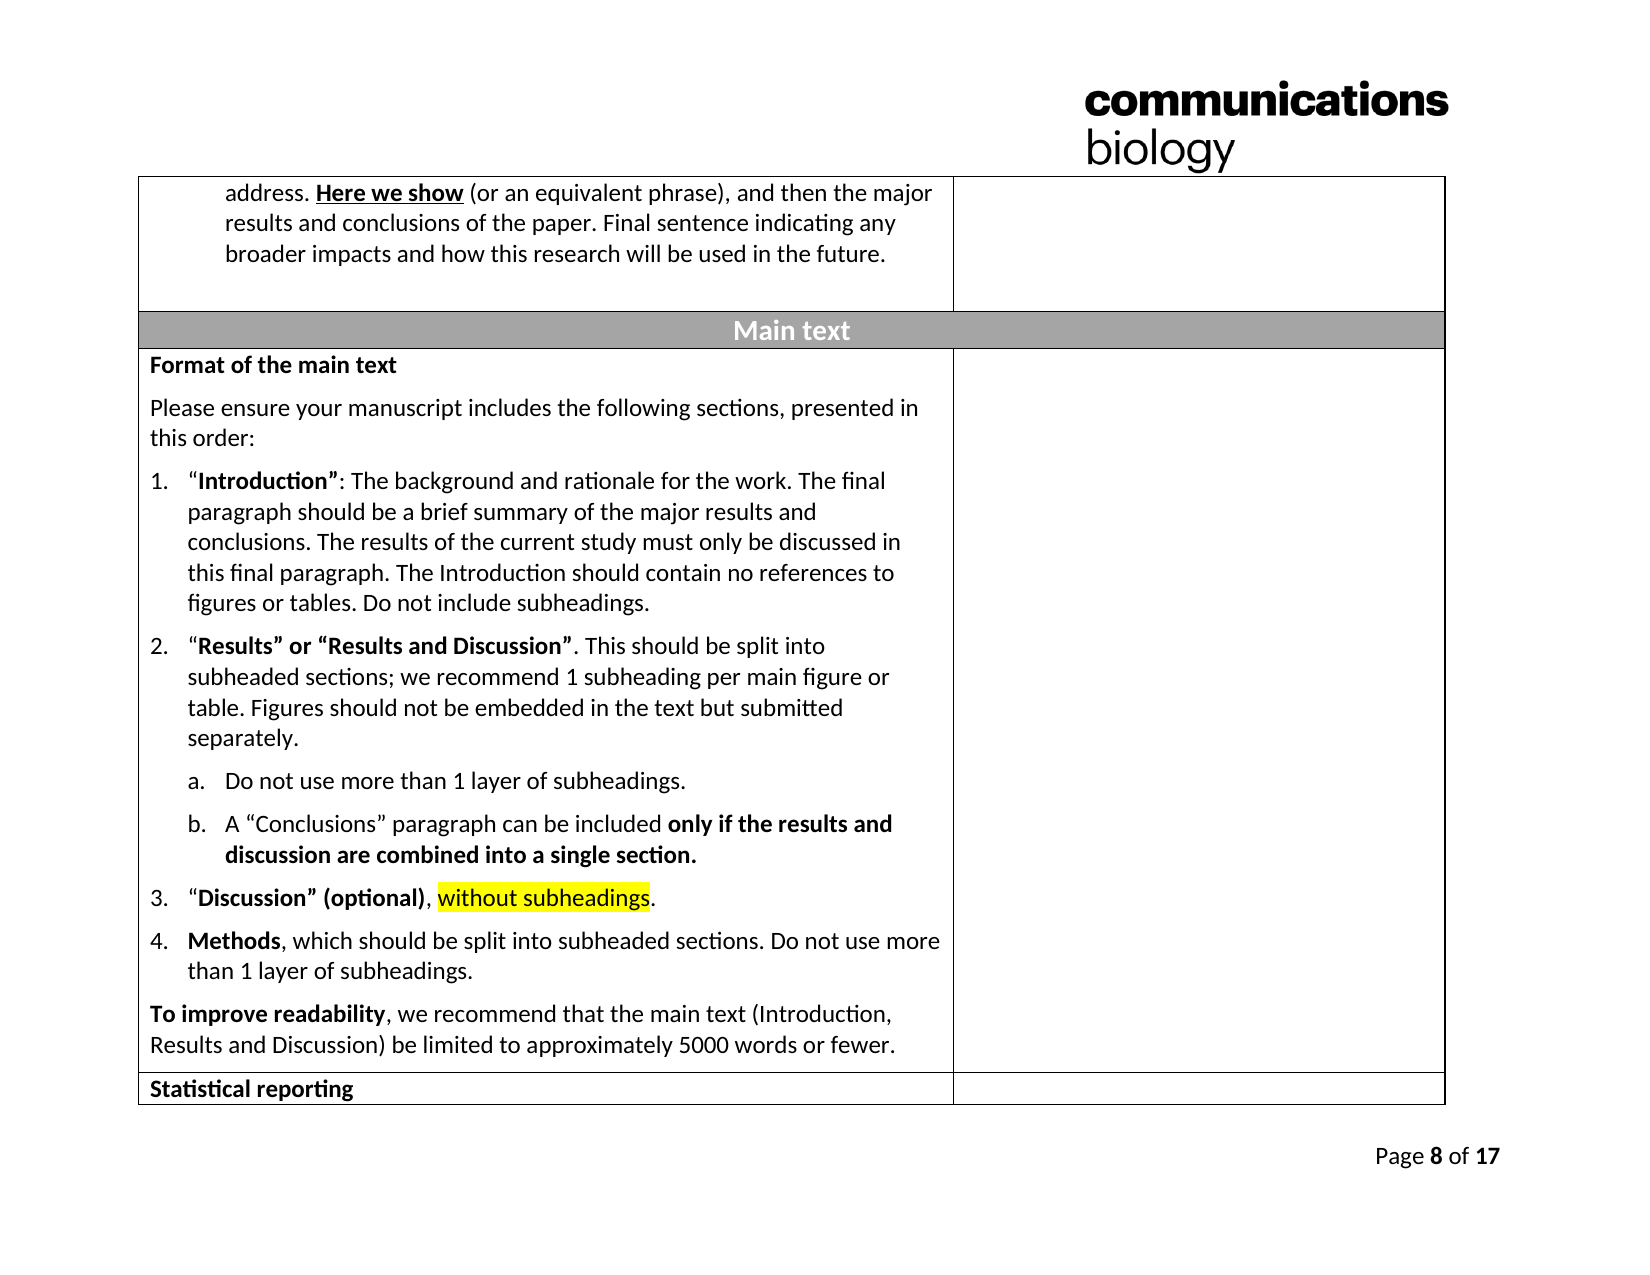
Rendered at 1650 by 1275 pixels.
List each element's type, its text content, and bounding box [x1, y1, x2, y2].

table_cell [954, 1073, 1444, 1103]
picture [1077, 79, 1451, 176]
table_cell Format of the main text Please ensure your manuscript includes the following sections, presented in this order: “Introduction”: The background and rationale for the work. The final paragraph should be a brief summary of the major results and conclusions. The results of the current study must only be discussed in this final paragraph. The Introduction should contain no references to figures or tables. Do not include subheadings. “Results” or “Results and Discussion”. This should be split into subheaded sections; we recommend 1 subheading per main figure or table. Figures should not be embedded in the text but submitted separately. Do not use more than 1 layer of subheadings. A “Conclusions” paragraph can be included only if the results and discussion are combined into a single section. “Discussion” (optional), without subheadings. Methods, which should be split into subheaded sections. Do not use more than 1 layer of subheadings. To improve readability, we recommend that the main text (Introduction, Results and Discussion) be limited to approximately 5000 words or fewer. [139, 349, 953, 1072]
table_cell [954, 349, 1444, 1072]
table_cell [954, 177, 1444, 311]
table_cell Main text [139, 312, 1444, 348]
